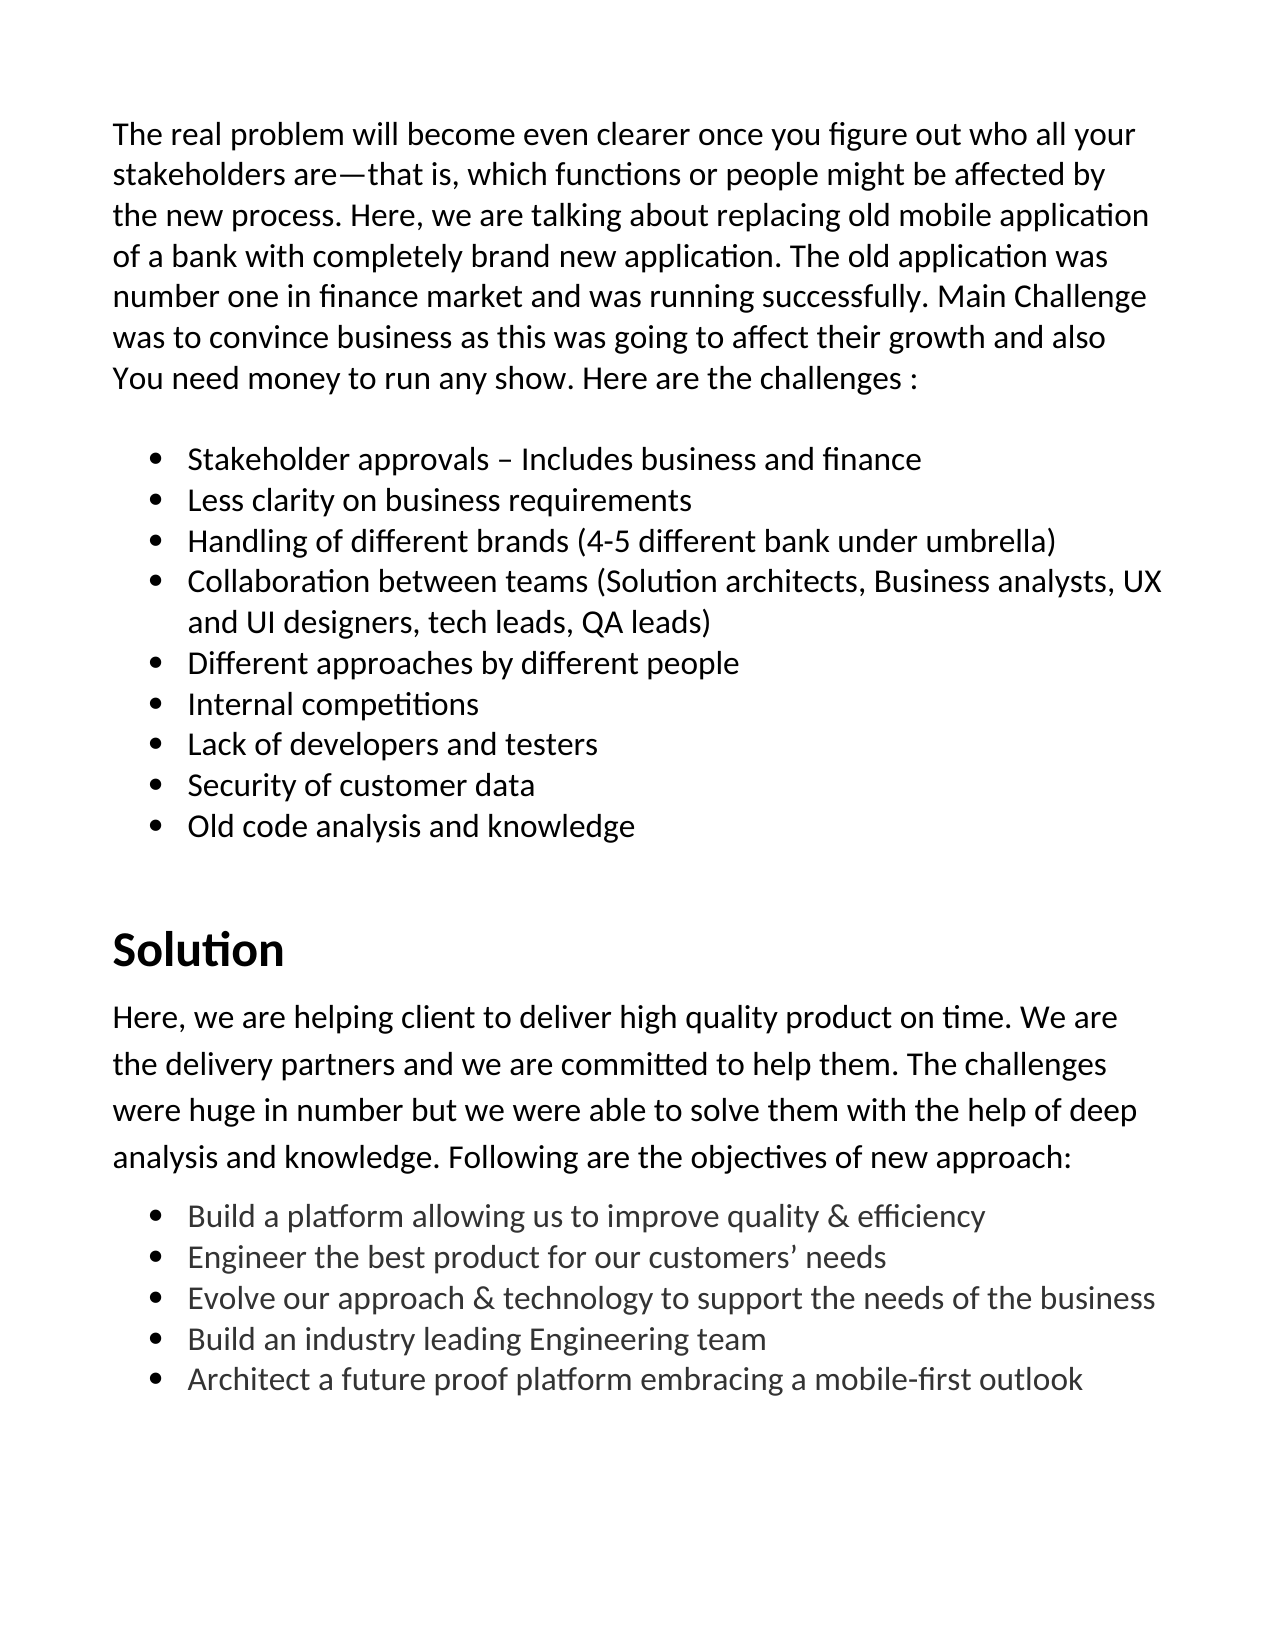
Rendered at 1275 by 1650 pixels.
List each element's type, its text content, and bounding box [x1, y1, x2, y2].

list Collaboration between teams (Solution architects, Business analysts, UX and UI designers, tech leads, QA leads) [150, 561, 1162, 642]
list Different approaches by different people [150, 642, 1162, 683]
list Less clarity on business requirements [150, 479, 1162, 520]
list Evolve our approach & technology to support the needs of the business [150, 1277, 1162, 1318]
list Architect a future proof platform embracing a mobile-first outlook [150, 1358, 1162, 1399]
list Build an industry leading Engineering team [150, 1318, 1162, 1358]
list Stakeholder approvals – Includes business and finance [150, 438, 1162, 479]
subtitle Solution [112, 917, 1162, 978]
list Build a platform allowing us to improve quality & efficiency [150, 1195, 1162, 1236]
text Here, we are helping client to deliver high quality product on time. We are the delivery partners and we are committed to help them. The challenges were huge in number but we were able to solve them with the help of deep analysis and knowledge. Following are the objectives of new approach: [112, 996, 1162, 1177]
list Old code analysis and knowledge [150, 805, 1162, 846]
list Handling of different brands (4-5 different bank under umbrella) [150, 520, 1162, 561]
list Lack of developers and testers [150, 723, 1162, 764]
text The real problem will become even clearer once you figure out who all your stakeholders are—that is, which functions or people might be affected by the new process. Here, we are talking about replacing old mobile application of a bank with completely brand new application. The old application was number one in finance market and was running successfully. Main Challenge was to convince business as this was going to affect their growth and also You need money to run any show. Here are the challenges : [112, 112, 1162, 398]
list Engineer the best product for our customers’ needs [150, 1236, 1162, 1277]
list Internal competitions [150, 683, 1162, 723]
list Security of customer data [150, 764, 1162, 805]
